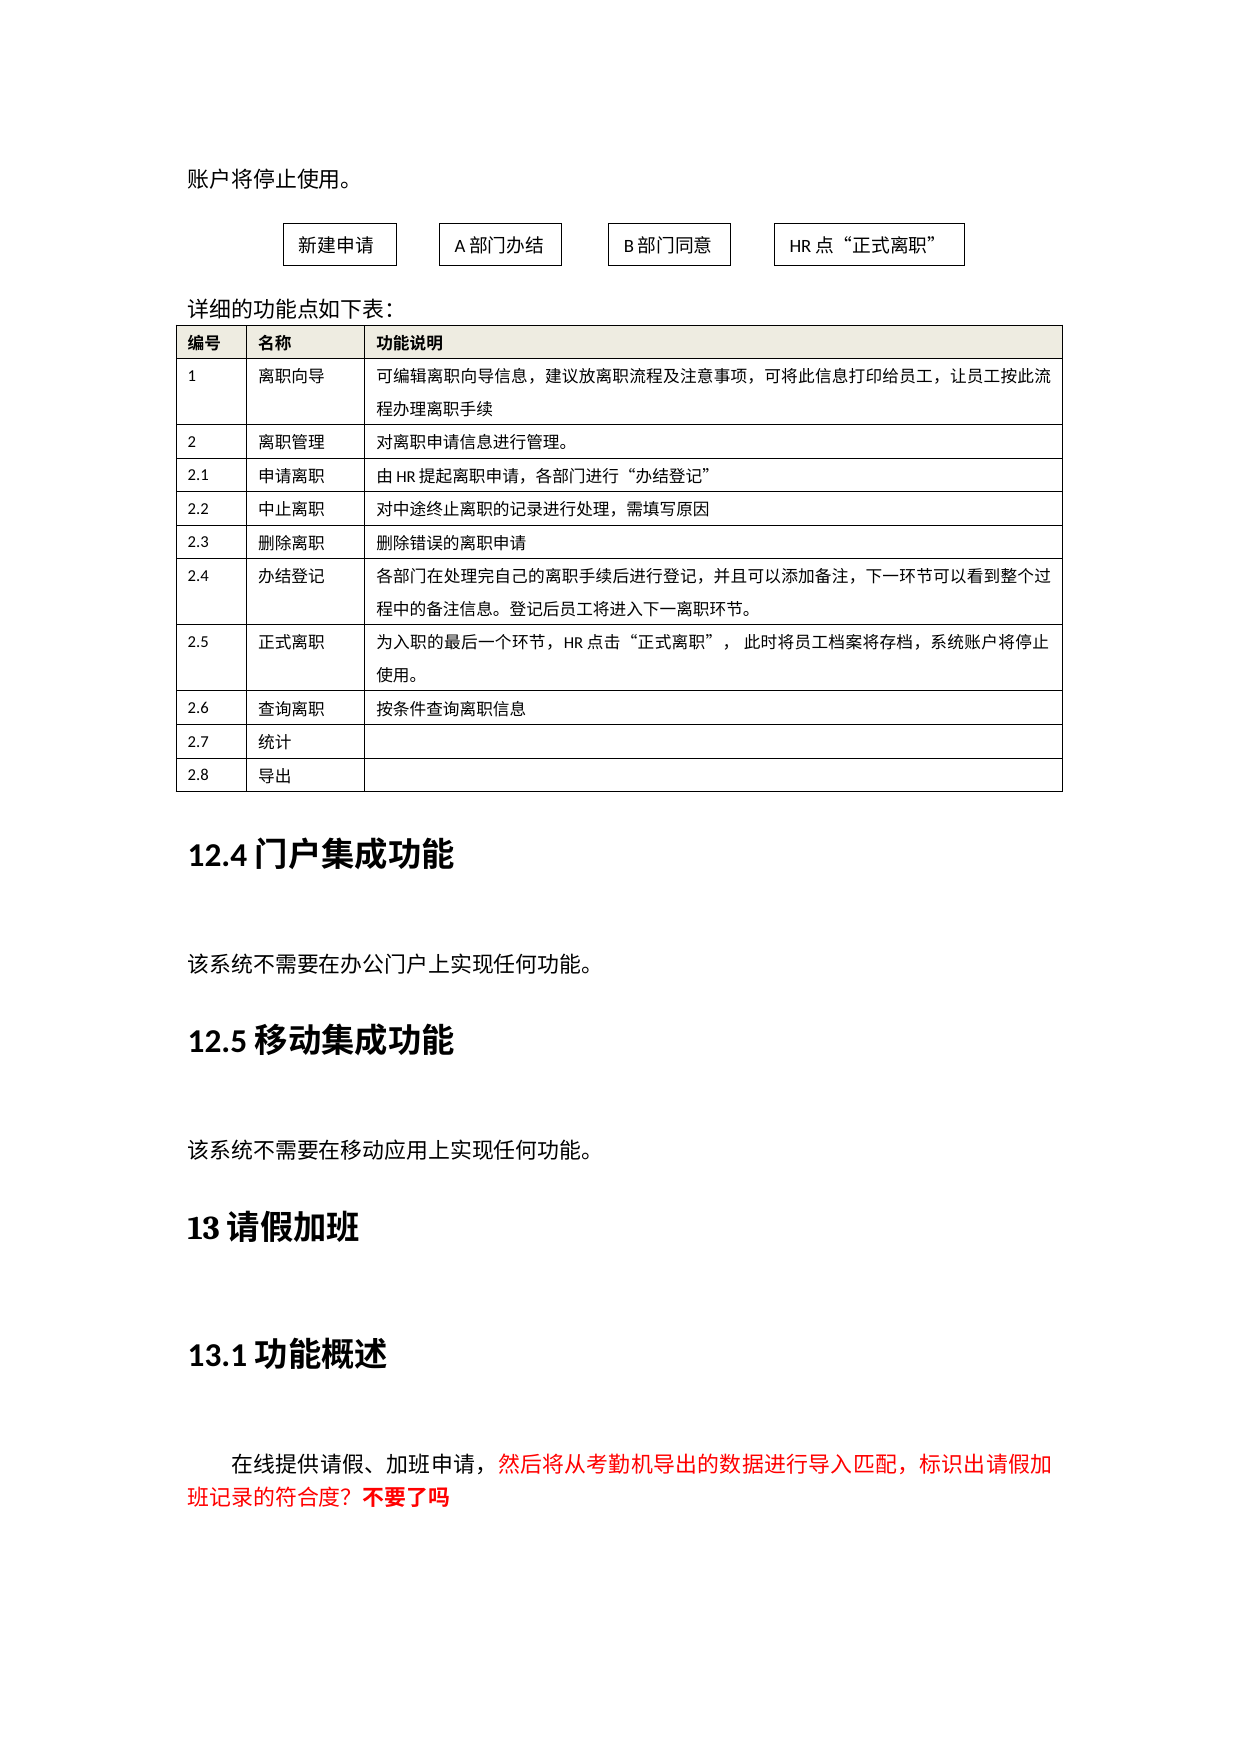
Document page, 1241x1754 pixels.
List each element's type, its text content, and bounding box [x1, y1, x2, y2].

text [187, 162, 1053, 194]
table_cell 统计 [247, 725, 364, 757]
table_cell 办结登记 [247, 559, 364, 624]
table_cell 可编辑离职向导信息，建议放离职流程及注意事项，可将此信息打印给员工，让员工按此流程办理离职手续 [365, 359, 1062, 424]
subtitle 13请假加班 [187, 1193, 1053, 1258]
table_cell 为入职的最后一个环节，HR点击“正式离职”， 此时将员工档案将存档，系统账户将停止使用。 [365, 625, 1062, 690]
subtitle 12.5 移动集成功能 [187, 1006, 1053, 1071]
table_cell 2.8 [177, 759, 246, 791]
table_cell 2.7 [177, 725, 246, 757]
table_cell 1 [177, 359, 246, 424]
table_cell [365, 759, 1062, 791]
table_cell 2 [177, 425, 246, 458]
table_cell 查询离职 [247, 691, 364, 724]
table_cell 删除离职 [247, 526, 364, 558]
table_header 名称 [247, 326, 364, 358]
text 该系统不需要在移动应用上实现任何功能。 [187, 1133, 1053, 1166]
table_cell 2.4 [177, 559, 246, 624]
table_cell 2.1 [177, 459, 246, 491]
text 该系统不需要在办公门户上实现任何功能。 [187, 946, 1053, 979]
text 详细的功能点如下表： [187, 292, 1053, 324]
table_cell 正式离职 [247, 625, 364, 690]
subtitle 13.1 功能概述 [187, 1320, 1053, 1385]
subtitle 12.4 门户集成功能 [187, 819, 1053, 884]
table_cell 由HR提起离职申请，各部门进行“办结登记” [365, 459, 1062, 491]
table_cell 按条件查询离职信息 [365, 691, 1062, 724]
table_cell 离职向导 [247, 359, 364, 424]
table_header 编号 [177, 326, 246, 358]
table_cell 申请离职 [247, 459, 364, 491]
table_cell 删除错误的离职申请 [365, 526, 1062, 558]
table_cell 2.5 [177, 625, 246, 690]
table_cell [365, 725, 1062, 757]
table_cell 导出 [247, 759, 364, 791]
table_cell 2.3 [177, 526, 246, 558]
table_cell 2.2 [177, 492, 246, 525]
table_cell 离职管理 [247, 425, 364, 458]
text 在线提供请假、加班申请，然后将从考勤机导出的数据进行导入匹配，标识出请假加班记录的符合度？不要了吗 [187, 1447, 1053, 1512]
table_cell 各部门在处理完自己的离职手续后进行登记，并且可以添加备注，下一环节可以看到整个过程中的备注信息。登记后员工将进入下一离职环节。 [365, 559, 1062, 624]
table_cell 对中途终止离职的记录进行处理，需填写原因 [365, 492, 1062, 525]
table_header 功能说明 [365, 326, 1062, 358]
table_cell 对离职申请信息进行管理。 [365, 425, 1062, 458]
table_cell 中止离职 [247, 492, 364, 525]
table_cell 2.6 [177, 691, 246, 724]
